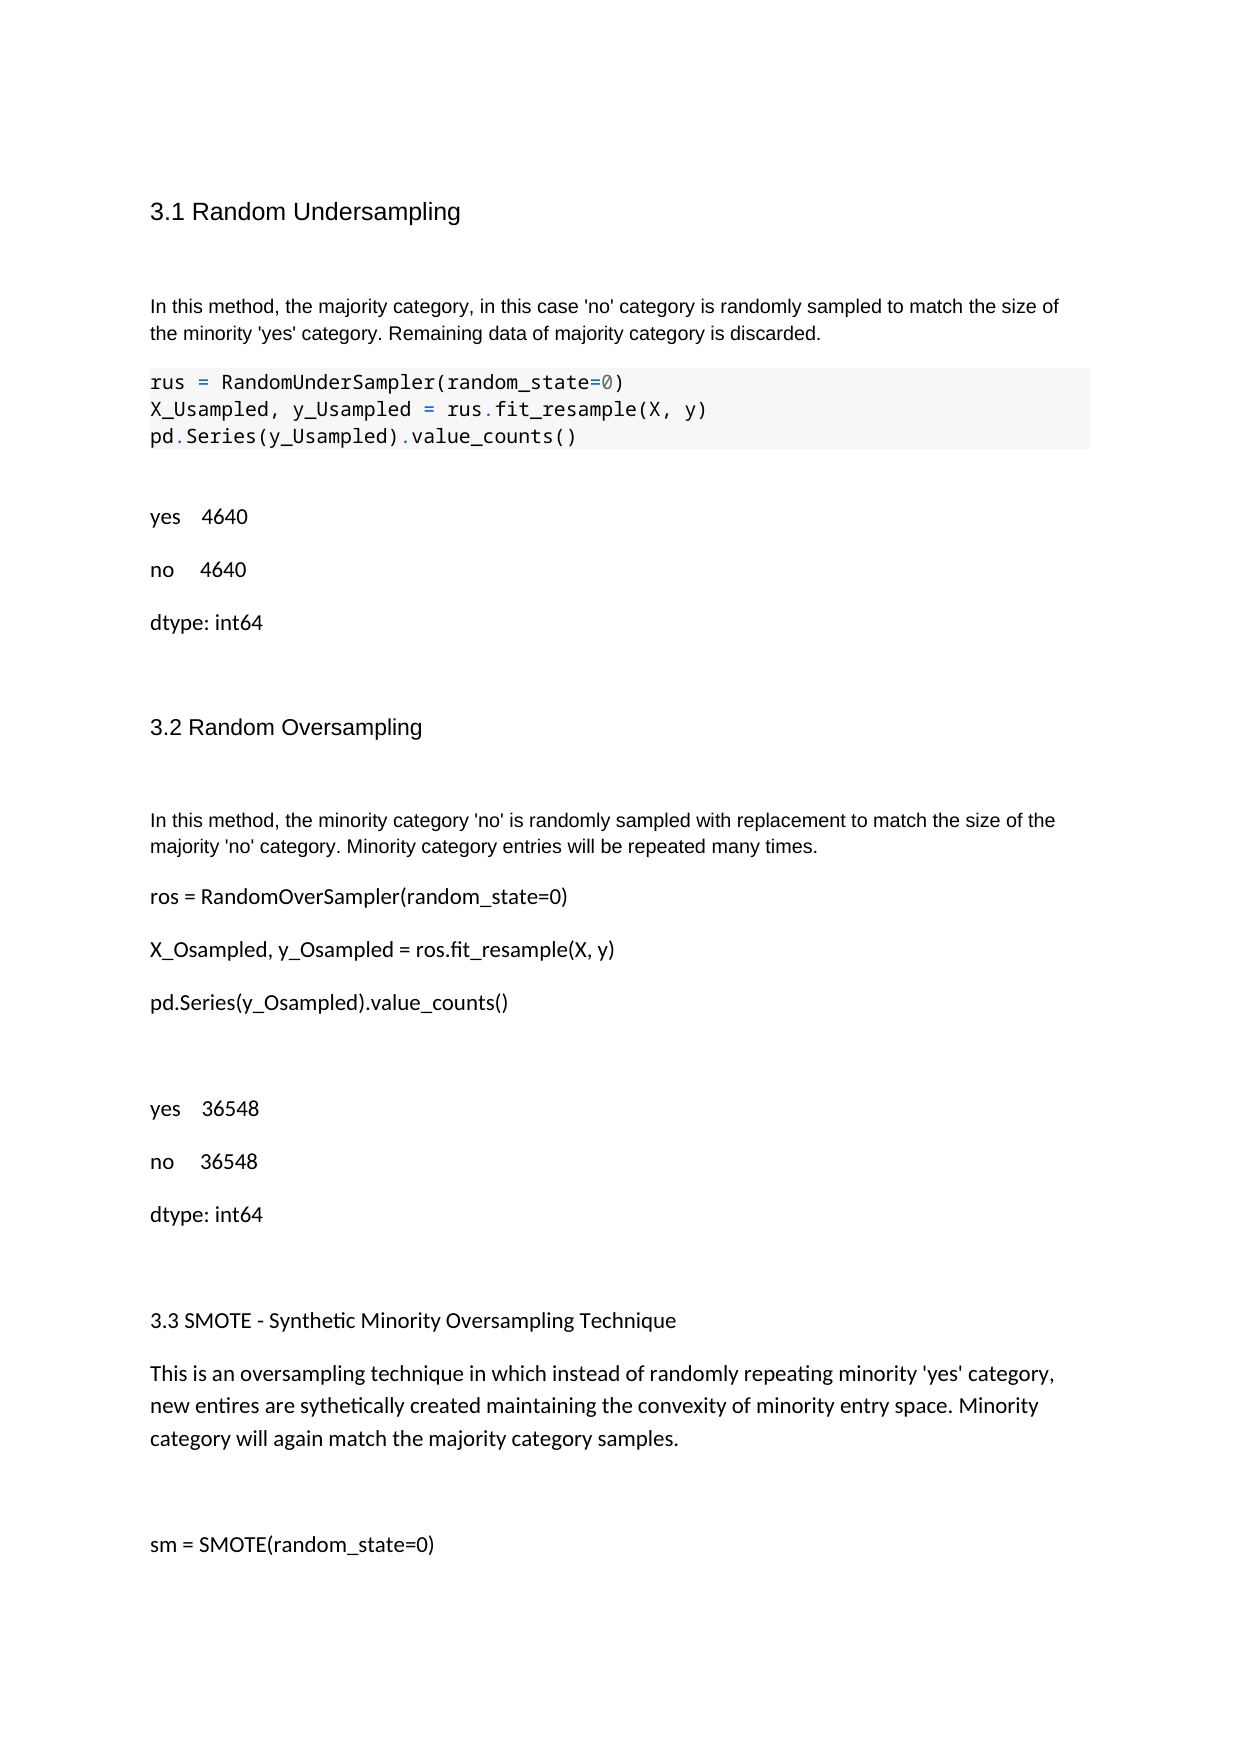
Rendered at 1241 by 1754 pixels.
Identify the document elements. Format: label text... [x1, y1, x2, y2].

text pd.Series(y_Osampled).value_counts() [150, 988, 1090, 1016]
text X_Usampled, y_Usampled = rus.fit_resample(X, y) [150, 395, 1090, 422]
text no 4640 [150, 555, 1090, 583]
text ros = RandomOverSampler(random_state=0) [150, 882, 1090, 910]
text sm = SMOTE(random_state=0) [150, 1530, 1090, 1558]
text yes 4640 [150, 502, 1090, 530]
subtitle 3.2 Random Oversampling [150, 714, 1090, 741]
text pd.Series(y_Usampled).value_counts() [150, 422, 1090, 449]
text yes 36548 [150, 1094, 1090, 1122]
text rus = RandomUnderSampler(random_state=0) [150, 368, 1090, 395]
text In this method, the majority category, in this case 'no' category is randomly sampled to match the size of the minority 'yes' category. Remaining data of majority category is discarded. [150, 295, 1090, 344]
text dtype: int64 [150, 608, 1090, 636]
text dtype: int64 [150, 1200, 1090, 1228]
text This is an oversampling technique in which instead of randomly repeating minority 'yes' category, new entires are sythetically created maintaining the convexity of minority entry space. Minority category will again match the majority category samples. [150, 1359, 1090, 1452]
text no 36548 [150, 1147, 1090, 1175]
text 3.3 SMOTE - Synthetic Minority Oversampling Technique [150, 1306, 1090, 1334]
text In this method, the minority category 'no' is randomly sampled with replacement to match the size of the majority 'no' category. Minority category entries will be repeated many times. [150, 809, 1090, 858]
subtitle 3.1 Random Undersampling [150, 197, 1090, 226]
text X_Osampled, y_Osampled = ros.fit_resample(X, y) [150, 935, 1090, 963]
